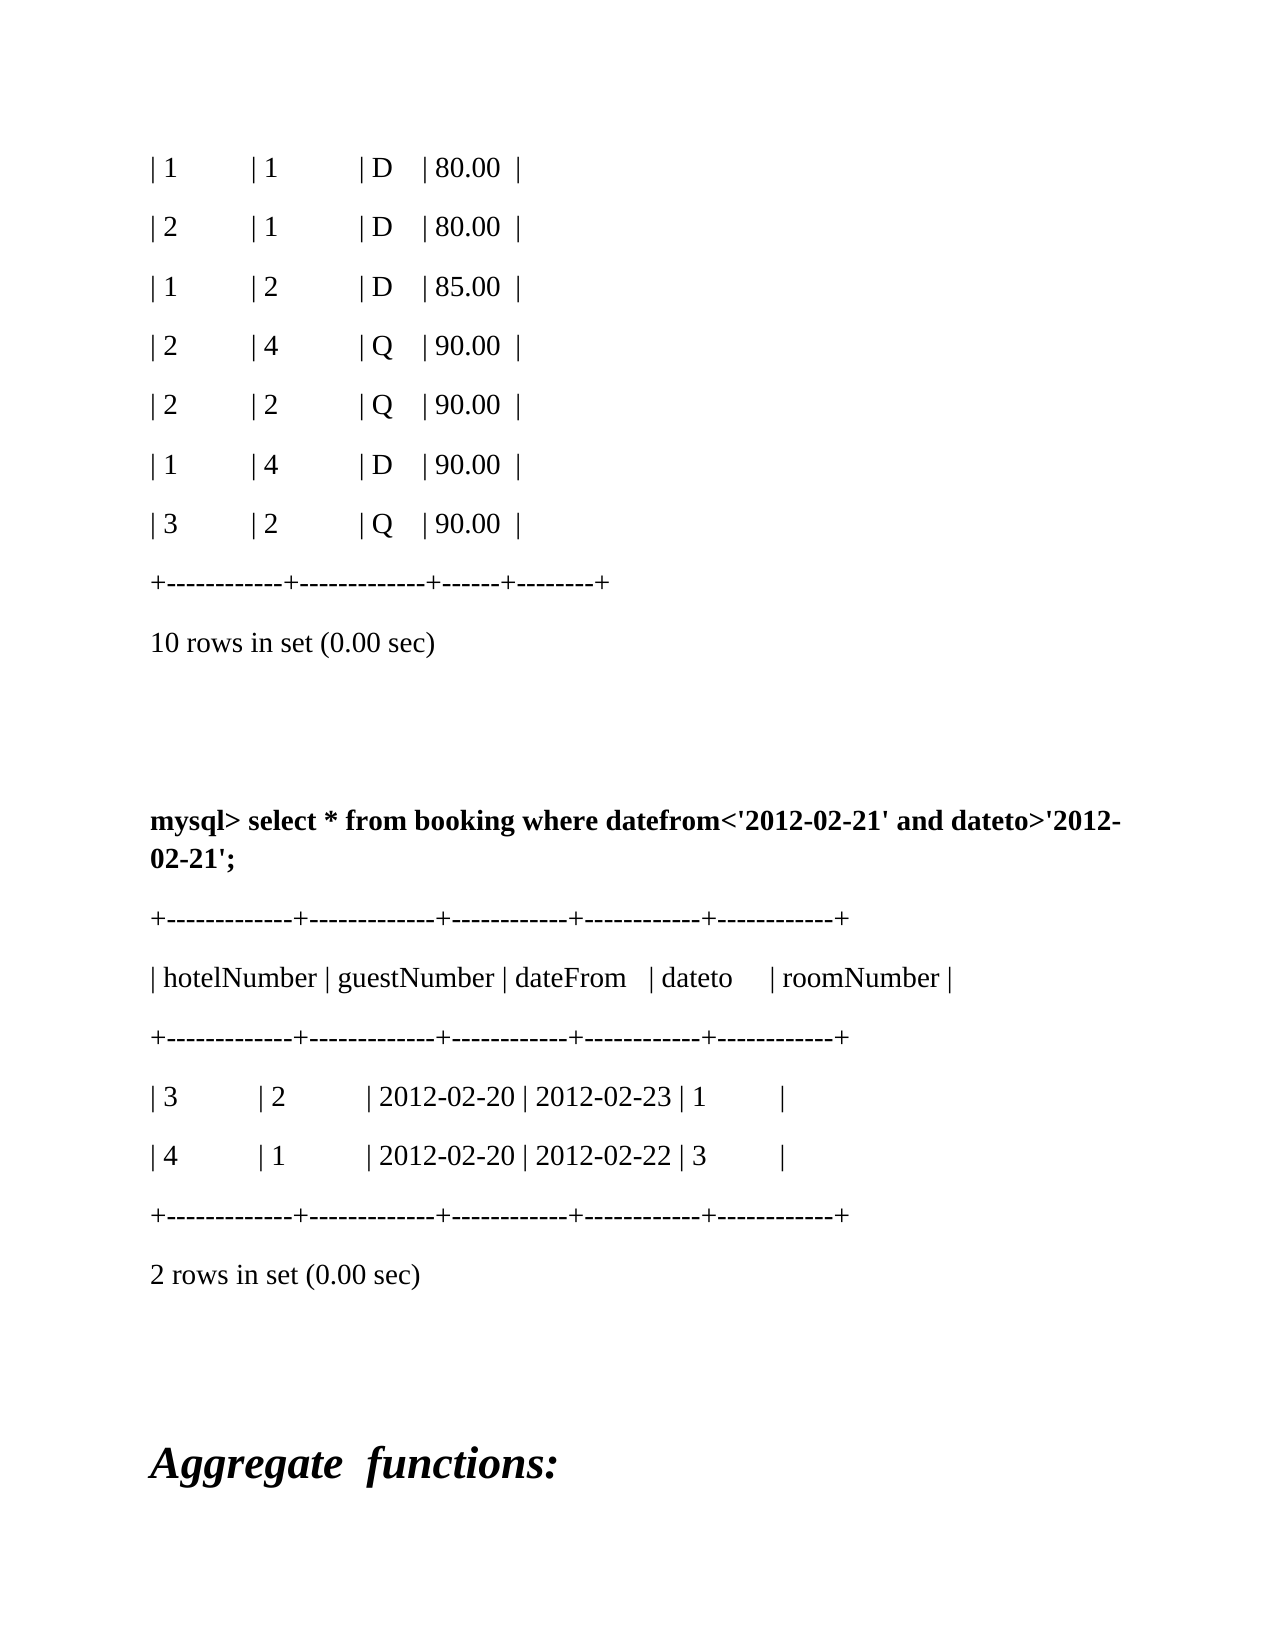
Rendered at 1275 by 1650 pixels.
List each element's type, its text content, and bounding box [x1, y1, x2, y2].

text 2 rows in set (0.00 sec) [150, 1257, 1125, 1291]
text | 1 | 4 | D | 90.00 | [150, 447, 1125, 480]
text Aggregate functions: [150, 1435, 1125, 1488]
text 10 rows in set (0.00 sec) [150, 625, 1125, 658]
text | 2 | 2 | Q | 90.00 | [150, 387, 1125, 421]
text | 1 | 2 | D | 85.00 | [150, 269, 1125, 302]
text +------------+-------------+------+--------+ [150, 566, 1125, 599]
text +-------------+-------------+------------+------------+------------+ [150, 1020, 1125, 1053]
text | 4 | 1 | 2012-02-20 | 2012-02-22 | 3 | [150, 1138, 1125, 1172]
text | 1 | 1 | D | 80.00 | [150, 150, 1125, 183]
text | 2 | 4 | Q | 90.00 | [150, 328, 1125, 362]
text | 2 | 1 | D | 80.00 | [150, 209, 1125, 243]
text | 3 | 2 | Q | 90.00 | [150, 506, 1125, 540]
text mysql> select * from booking where datefrom<'2012-02-21' and dateto>'2012-02-21'; [150, 803, 1125, 875]
text +-------------+-------------+------------+------------+------------+ [150, 1198, 1125, 1231]
text +-------------+-------------+------------+------------+------------+ [150, 901, 1125, 934]
text | 3 | 2 | 2012-02-20 | 2012-02-23 | 1 | [150, 1079, 1125, 1113]
text | hotelNumber | guestNumber | dateFrom | dateto | roomNumber | [150, 960, 1125, 994]
